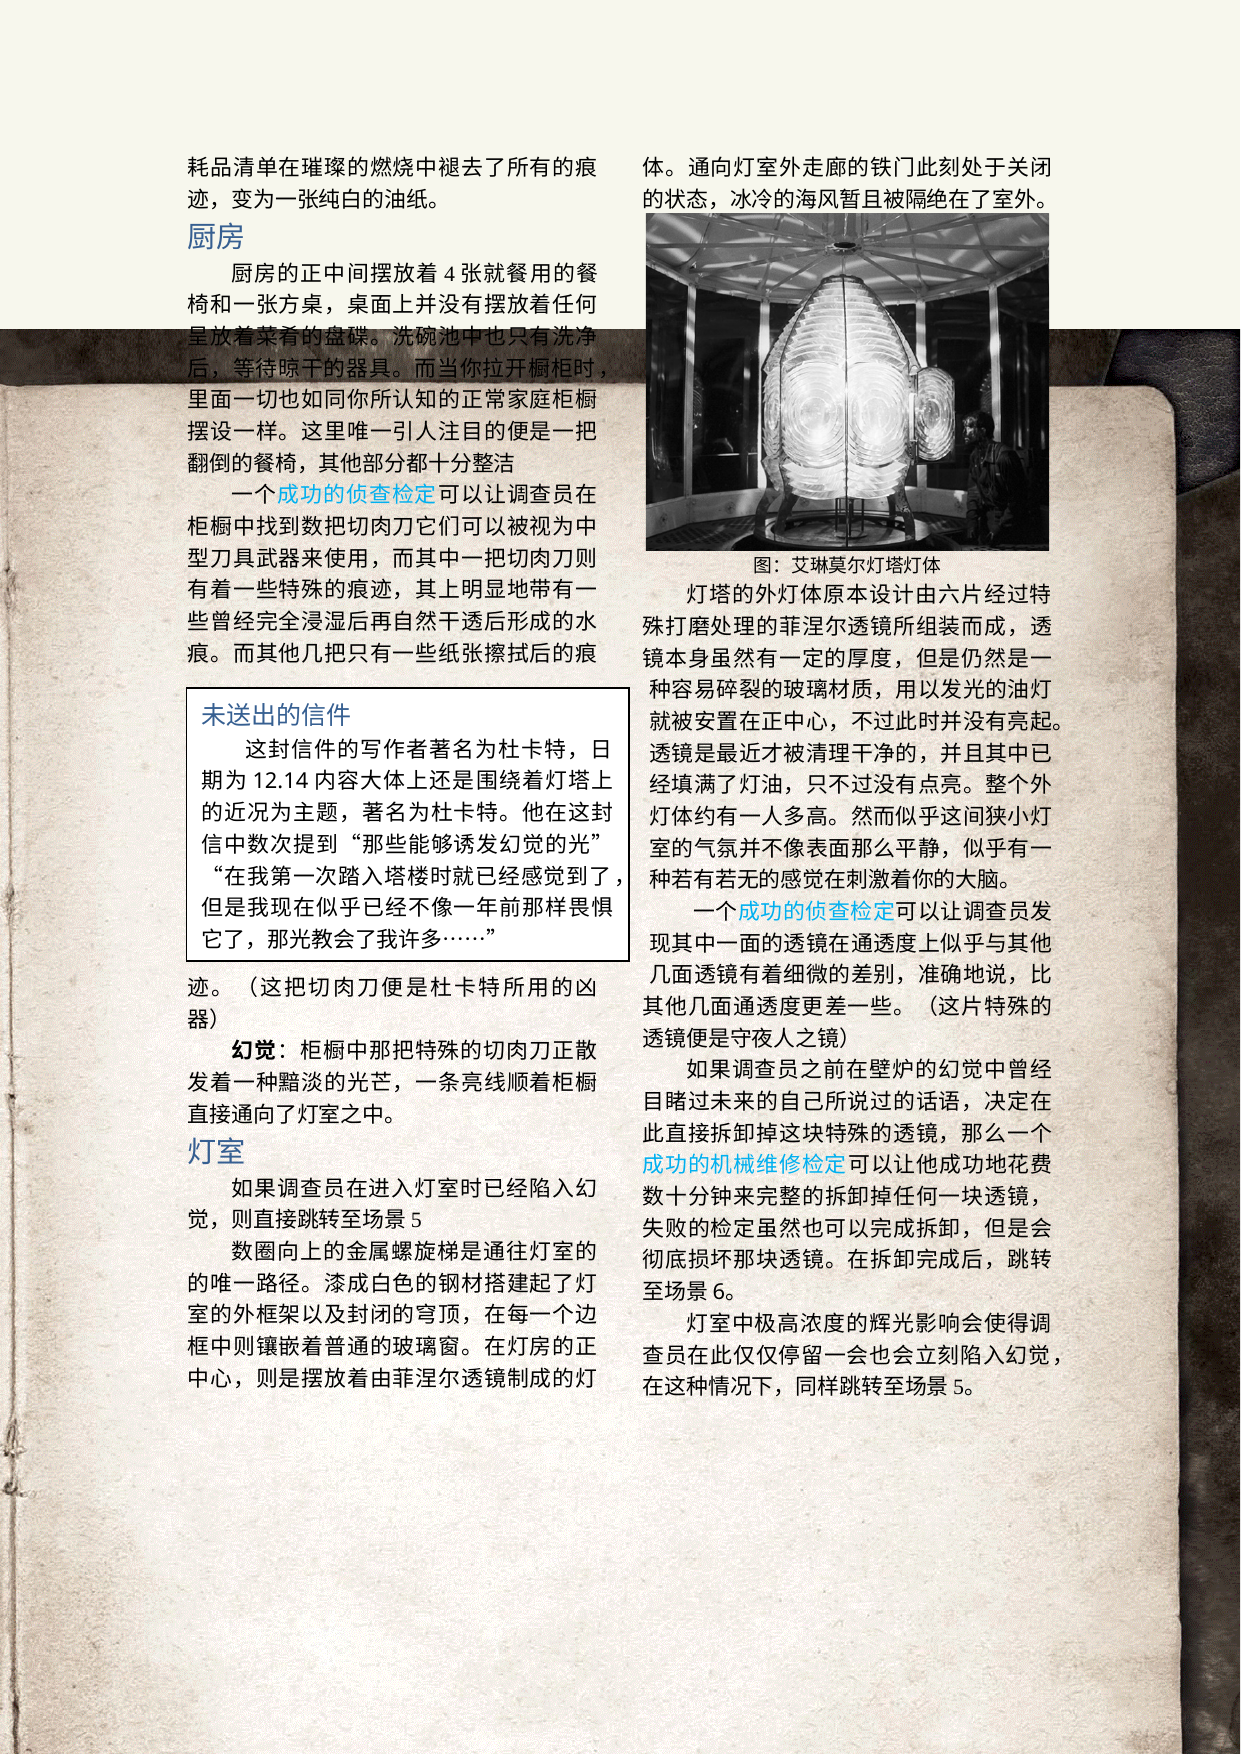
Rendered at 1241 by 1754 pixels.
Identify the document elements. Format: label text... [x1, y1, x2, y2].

text 灯室中极高浓度的辉光影响会使得调查员在此仅仅停留一会也会立刻陷入幻觉，在这种情况下，同样跳转至场景5。 [642, 1306, 1053, 1401]
text 图：艾琳莫尔灯塔灯体 [642, 550, 1053, 577]
text 厨房的正中间摆放着4张就餐用的餐椅和一张方桌，桌面上并没有摆放着任何呈放着菜肴的盘碟。洗碗池中也只有洗净后，等待晾干的器具。而当你拉开橱柜时，里面一切也如同你所认知的正常家庭柜橱摆设一样。这里唯一引人注目的便是一把翻倒的餐椅，其他部分都十分整洁 [187, 256, 598, 477]
text 如果调查员之前在壁炉的幻觉中曾经目睹过未来的自己所说过的话语，决定在此直接拆卸掉这块特殊的透镜，那么一个成功的机械维修检定可以让他成功地花费数十分钟来完整的拆卸掉任何一块透镜，失败的检定虽然也可以完成拆卸，但是会彻底损坏那块透镜。在拆卸完成后，跳转至场景6。 [642, 1052, 1053, 1306]
text 一个成功的侦查检定可以让调查员在柜橱中找到数把切肉刀它们可以被视为中型刀具武器来使用，而其中一把切肉刀则有着一些特殊的痕迹，其上明显地带有一些曾经完全浸湿后再自然干透后形成的水痕。而其他几把只有一些纸张擦拭后的痕迹。（这把切肉刀便是杜卡特所用的凶器） [187, 477, 598, 687]
text 幻觉：现在储藏室中只剩下了提灯，蜡烛，镜子，以及煤油，只有这些，它们在你的眼中散发着暴烈的光芒。而那张消耗品清单在璀璨的燃烧中褪去了所有的痕迹，变为一张纯白的油纸。 [187, 150, 598, 213]
picture [0, 213, 1241, 1754]
subtitle 厨房 [187, 213, 598, 256]
text 一个成功的侦查检定可以让调查员在柜橱中找到数把切肉刀它们可以被视为中型刀具武器来使用，而其中一把切肉刀则有着一些特殊的痕迹，其上明显地带有一些曾经完全浸湿后再自然干透后形成的水痕。而其他几把只有一些纸张擦拭后的痕迹。（这把切肉刀便是杜卡特所用的凶器） [187, 962, 598, 1033]
text 一个成功的侦查检定可以让调查员发现其中一面的透镜在通透度上似乎与其他几面透镜有着细微的差别，准确地说，比其他几面通透度更差一些。（这片特殊的透镜便是守夜人之镜） [642, 894, 1053, 1052]
text 如果调查员在进入灯室时已经陷入幻觉，则直接跳转至场景5 [187, 1171, 598, 1234]
subtitle 灯室 [187, 1128, 598, 1171]
text 数圈向上的金属螺旋梯是通往灯室的的唯一路径。漆成白色的钢材搭建起了灯室的外框架以及封闭的穹顶，在每一个边框中则镶嵌着普通的玻璃窗。在灯房的正中心，则是摆放着由菲涅尔透镜制成的灯体。通向灯室外走廊的铁门此刻处于关闭的状态，冰冷的海风暂且被隔绝在了室外。 [642, 150, 1053, 213]
text 幻觉：柜橱中那把特殊的切肉刀正散发着一种黯淡的光芒，一条亮线顺着柜橱直接通向了灯室之中。 [187, 1033, 598, 1128]
text 灯塔的外灯体原本设计由六片经过特殊打磨处理的菲涅尔透镜所组装而成，透镜本身虽然有一定的厚度，但是仍然是一种容易碎裂的玻璃材质，用以发光的油灯就被安置在正中心，不过此时并没有亮起。透镜是最近才被清理干净的，并且其中已经填满了灯油，只不过没有点亮。整个外灯体约有一人多高。然而似乎这间狭小灯室的气氛并不像表面那么平静，似乎有一种若有若无的感觉在刺激着你的大脑。 [642, 577, 1053, 894]
text 数圈向上的金属螺旋梯是通往灯室的的唯一路径。漆成白色的钢材搭建起了灯室的外框架以及封闭的穹顶，在每一个边框中则镶嵌着普通的玻璃窗。在灯房的正中心，则是摆放着由菲涅尔透镜制成的灯体。通向灯室外走廊的铁门此刻处于关闭的状态，冰冷的海风暂且被隔绝在了室外。 [187, 1234, 598, 1392]
